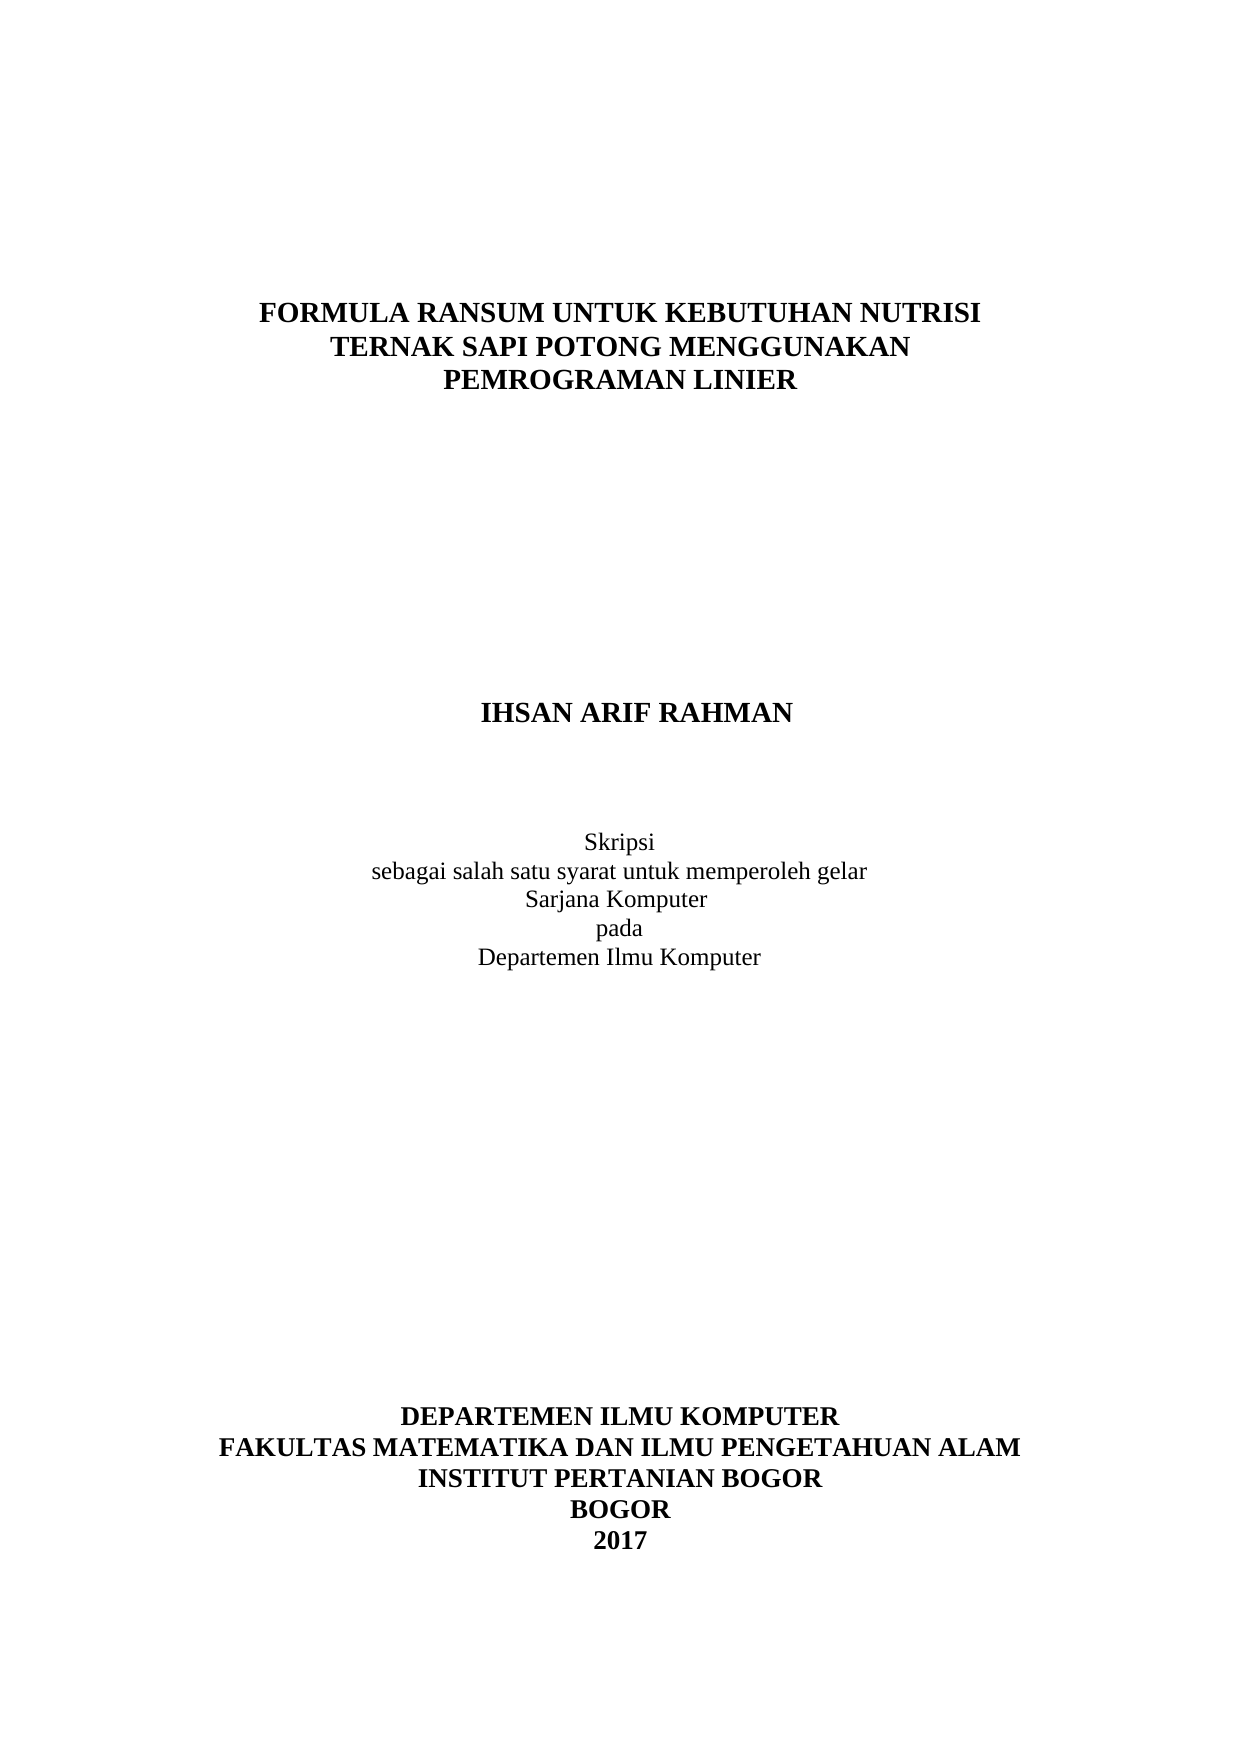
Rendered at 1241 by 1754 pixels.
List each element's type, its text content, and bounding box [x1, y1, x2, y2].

text Skripsi sebagai salah satu syarat untuk memperoleh gelar Sarjana Komputer pada Departemen Ilmu Komputer [318, 827, 920, 971]
